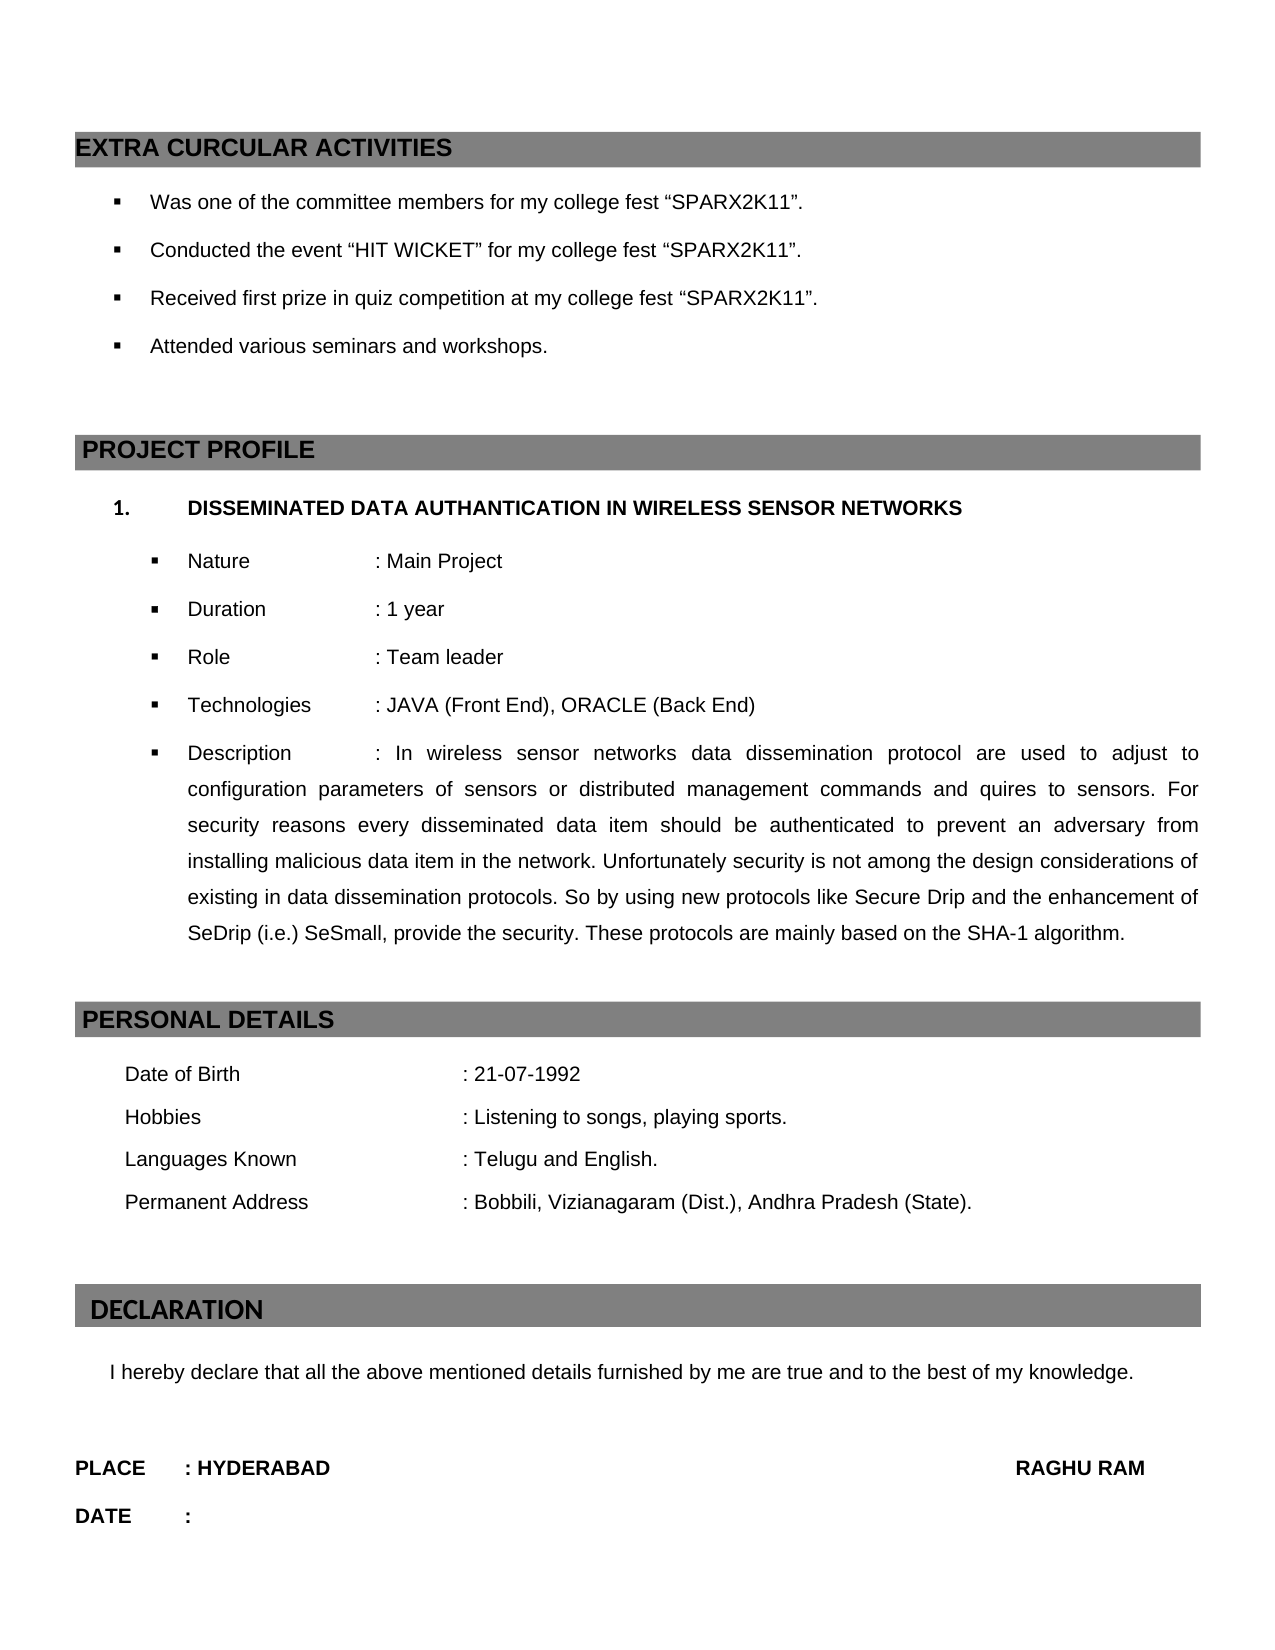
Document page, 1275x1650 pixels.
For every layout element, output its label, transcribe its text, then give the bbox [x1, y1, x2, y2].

list DISSEMINATED DATA AUTHANTICATION IN WIRELESS SENSOR NETWORKS [112, 493, 1200, 521]
text DATE : [75, 1503, 1200, 1527]
text EXTRA CURCULAR ACTIVITIES [75, 132, 1200, 161]
text Permanent Address : Bobbili, Vizianagaram (Dist.), Andhra Pradesh (State). [75, 1190, 1200, 1214]
list Description : In wireless sensor networks data dissemination protocol are used to adjust to configuration parameters of sensors or distributed management commands and quires to sensors. For security reasons every disseminated data item should be authenticated to prevent an adversary from installing malicious data item in the network. Unfortunately security is not among the design considerations of existing in data dissemination protocols. So by using new protocols like Secure Drip and the enhancement of SeDrip (i.e.) SeSmall, provide the security. These protocols are mainly based on the SHA-1 algorithm. [150, 741, 1200, 945]
text I hereby declare that all the above mentioned details furnished by me are true and to the best of my knowledge. [75, 1360, 1200, 1384]
text Languages Known : Telugu and English. [75, 1147, 1200, 1171]
list Duration : 1 year [150, 597, 1200, 621]
text Date of Birth : 21-07-1992 [75, 1062, 1200, 1086]
list Received first prize in quiz competition at my college fest “SPARX2K11”. [112, 286, 1200, 310]
list Nature : Main Project [150, 549, 1200, 573]
text PROJECT PROFILE [75, 435, 1200, 464]
list Was one of the committee members for my college fest “SPARX2K11”. [112, 190, 1200, 214]
list Attended various seminars and workshops. [112, 334, 1200, 358]
list Conducted the event “HIT WICKET” for my college fest “SPARX2K11”. [112, 238, 1200, 262]
list Role : Team leader [150, 645, 1200, 669]
list Technologies : JAVA (Front End), ORACLE (Back End) [150, 693, 1200, 717]
text PERSONAL DETAILS [75, 1005, 1200, 1033]
text Hobbies : Listening to songs, playing sports. [75, 1105, 1200, 1129]
text PLACE : HYDERABAD RAGHU RAM [75, 1456, 1200, 1479]
